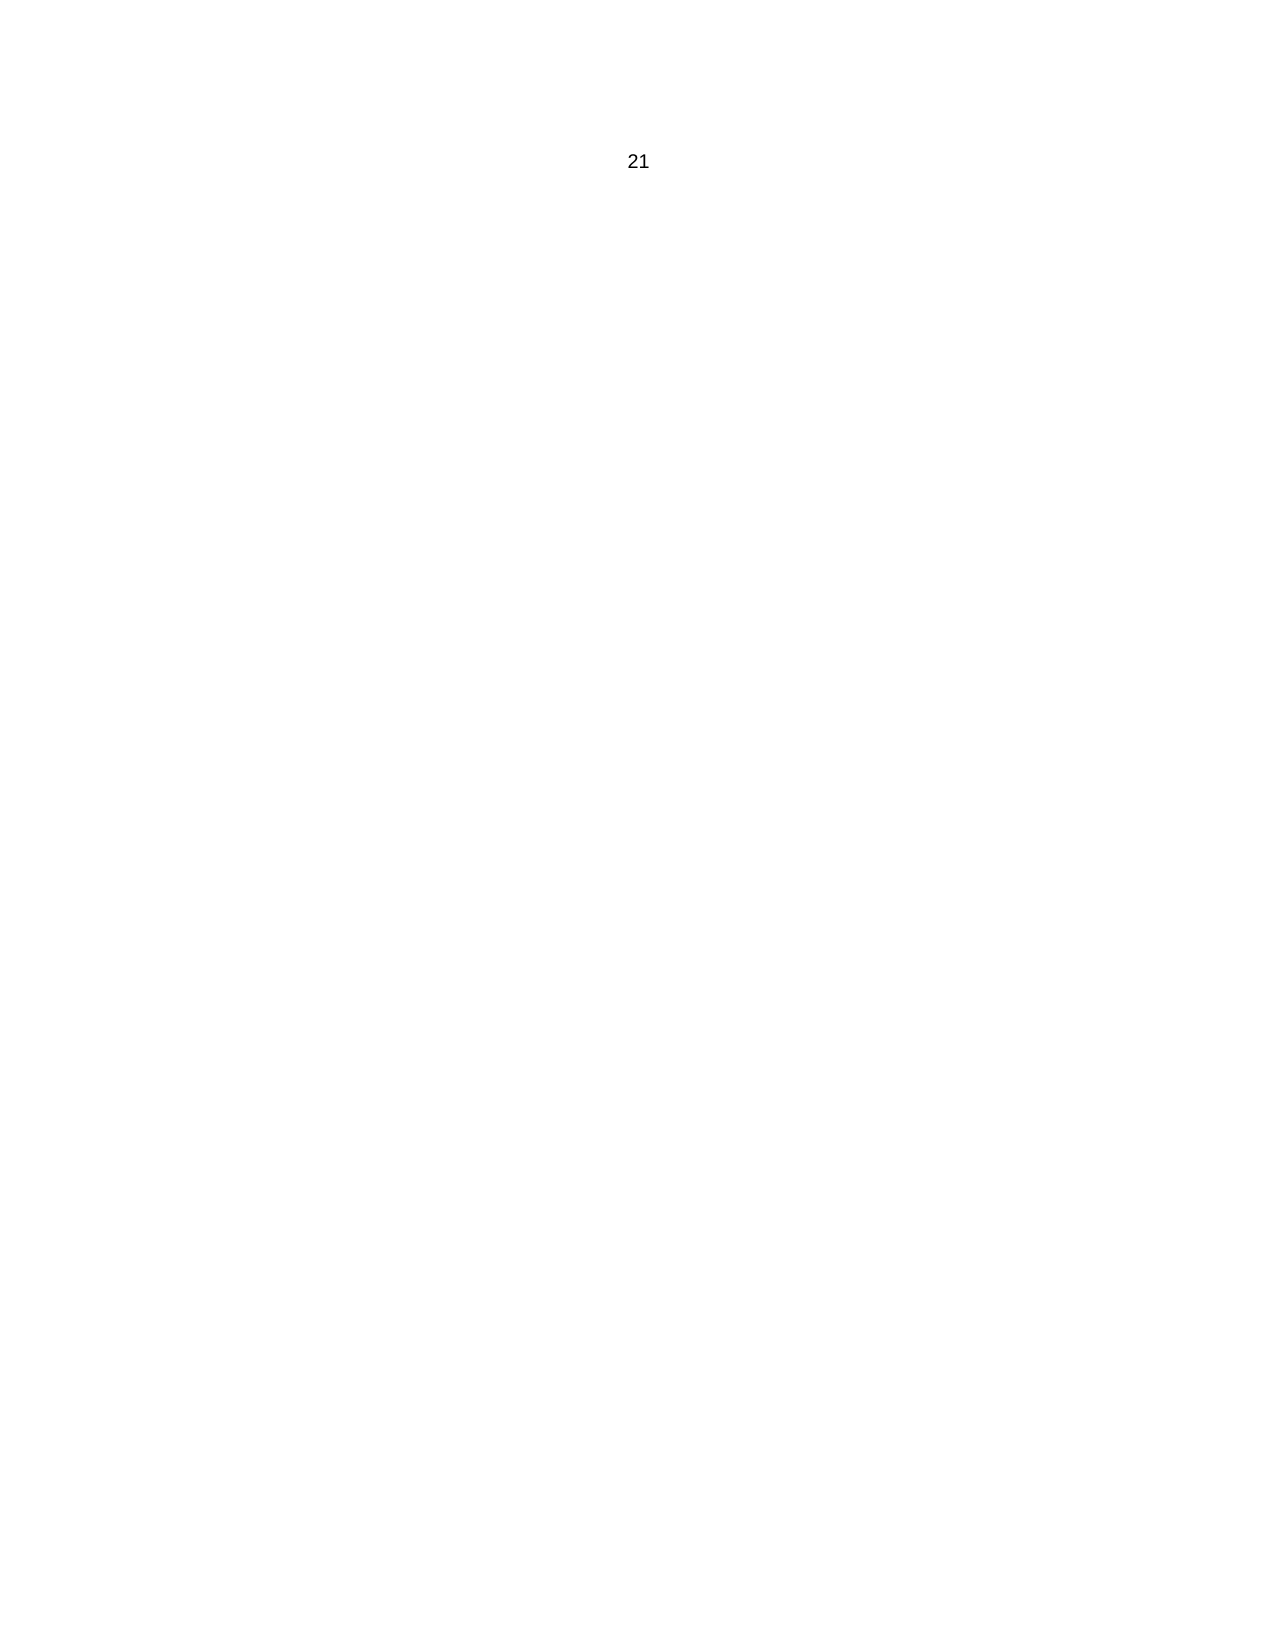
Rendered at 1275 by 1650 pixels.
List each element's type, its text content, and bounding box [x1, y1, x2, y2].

text 21 [627, 150, 1266, 173]
